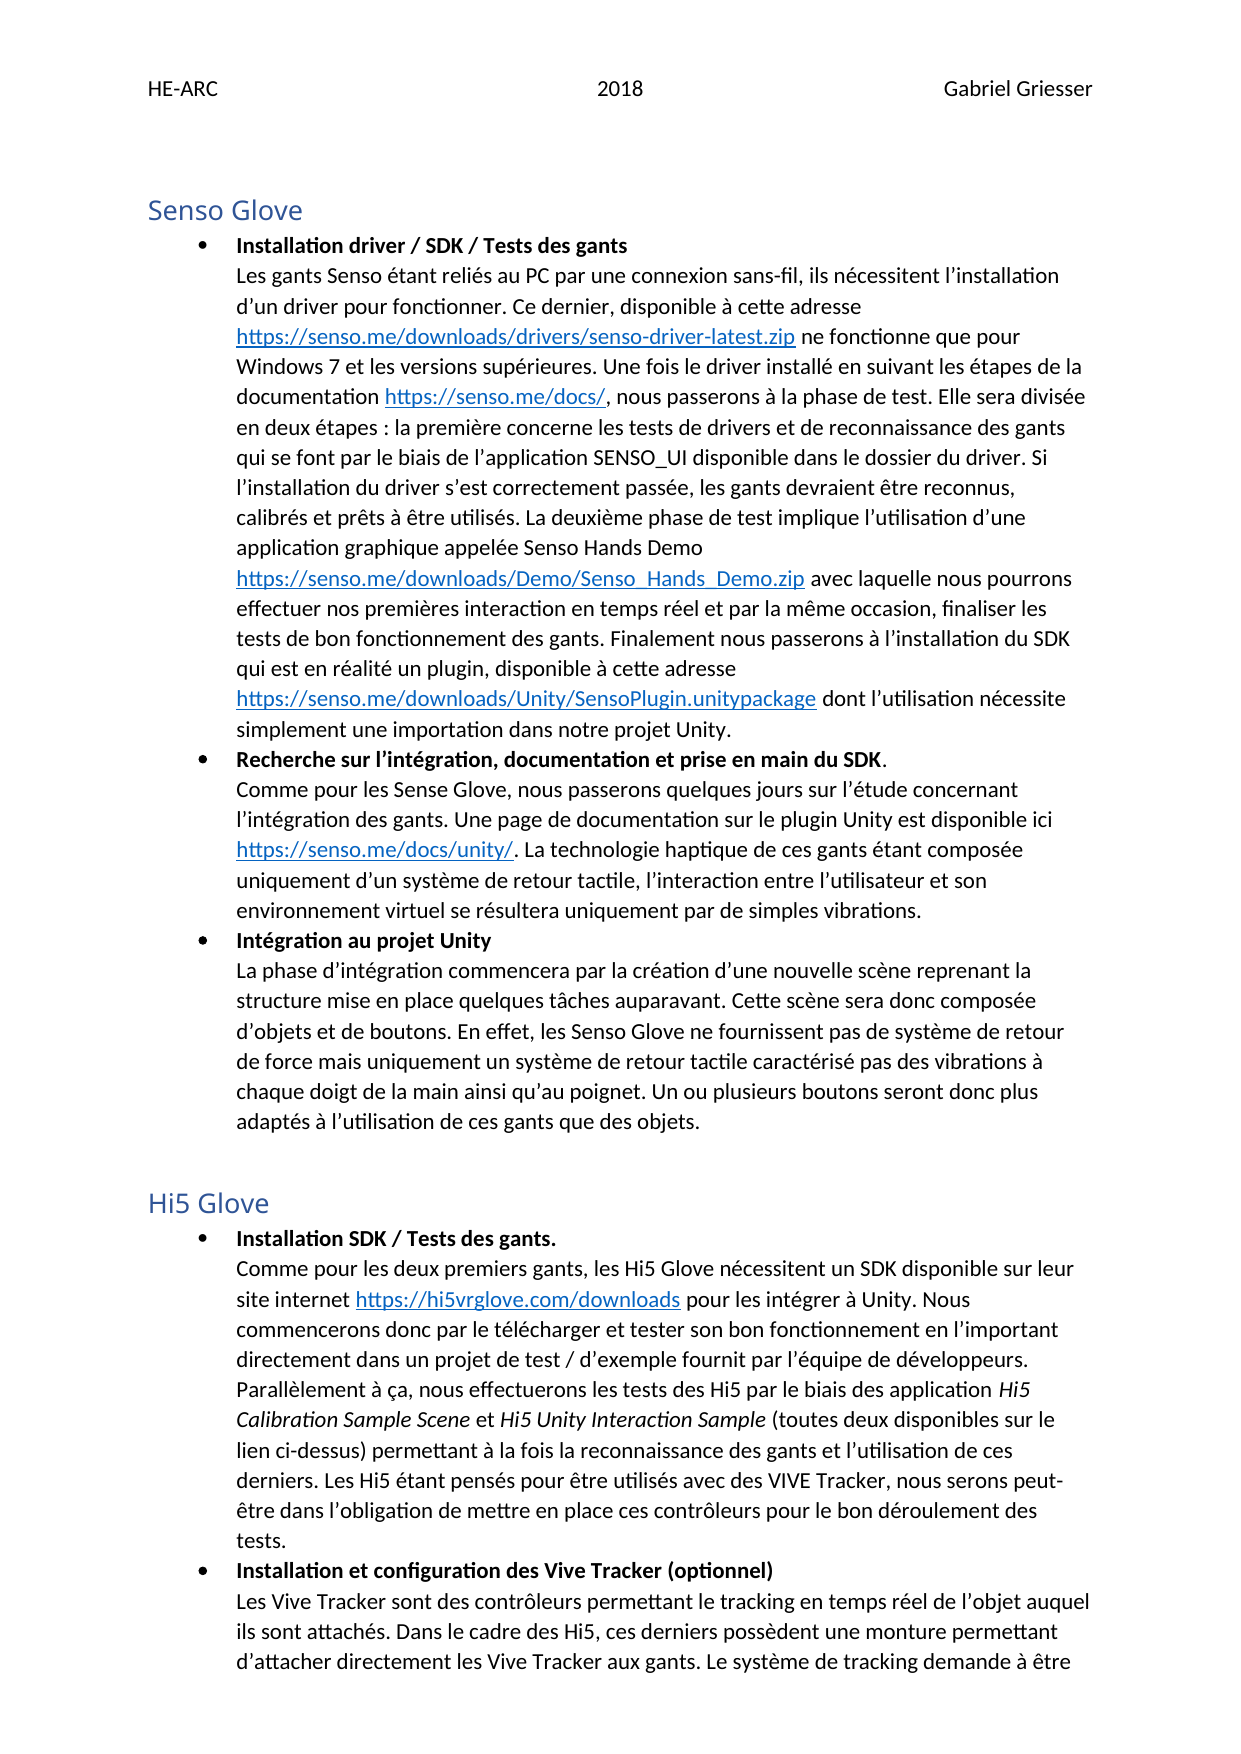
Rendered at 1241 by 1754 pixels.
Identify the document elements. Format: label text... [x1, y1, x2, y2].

list Installation et configuration des Vive Tracker (optionnel) [199, 1557, 1093, 1584]
list La phase d’intégration commencera par la création d’une nouvelle scène reprenant la structure mise en place quelques tâches auparavant. Cette scène sera donc composée d’objets et de boutons. En effet, les Senso Glove ne fournissent pas de système de retour de force mais uniquement un système de retour tactile caractérisé pas des vibrations à chaque doigt de la main ainsi qu’au poignet. Un ou plusieurs boutons seront donc plus adaptés à l’utilisation de ces gants que des objets. [236, 956, 1093, 1135]
list Recherche sur l’intégration, documentation et prise en main du SDK. [199, 745, 1093, 773]
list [236, 1587, 1093, 1675]
subtitle Senso Glove [148, 192, 1093, 228]
list Les gants Senso étant reliés au PC par une connexion sans-fil, ils nécessitent l’installation d’un driver pour fonctionner. Ce dernier, disponible à cette adresse https://senso.me/downloads/drivers/senso-driver-latest.zip ne fonctionne que pour Windows 7 et les versions supérieures. Une fois le driver installé en suivant les étapes de la documentation https://senso.me/docs/, nous passerons à la phase de test. Elle sera divisée en deux étapes : la première concerne les tests de drivers et de reconnaissance des gants qui se font par le biais de l’application SENSO_UI disponible dans le dossier du driver. Si l’installation du driver s’est correctement passée, les gants devraient être reconnus, calibrés et prêts à être utilisés. La deuxième phase de test implique l’utilisation d’une application graphique appelée Senso Hands Demo https://senso.me/downloads/Demo/Senso_Hands_Demo.zip avec laquelle nous pourrons effectuer nos premières interaction en temps réel et par la même occasion, finaliser les tests de bon fonctionnement des gants. Finalement nous passerons à l’installation du SDK qui est en réalité un plugin, disponible à cette adresse https://senso.me/downloads/Unity/SensoPlugin.unitypackage dont l’utilisation nécessite simplement une importation dans notre projet Unity. [236, 262, 1093, 743]
subtitle Hi5 Glove [148, 1184, 1093, 1221]
list Intégration au projet Unity [199, 926, 1093, 954]
list Comme pour les Sense Glove, nous passerons quelques jours sur l’étude concernant l’intégration des gants. Une page de documentation sur le plugin Unity est disponible ici https://senso.me/docs/unity/. La technologie haptique de ces gants étant composée uniquement d’un système de retour tactile, l’interaction entre l’utilisateur et son environnement virtuel se résultera uniquement par de simples vibrations. [236, 775, 1093, 924]
list Installation driver / SDK / Tests des gants [199, 231, 1093, 259]
list Installation SDK / Tests des gants. [199, 1224, 1093, 1252]
list Comme pour les deux premiers gants, les Hi5 Glove nécessitent un SDK disponible sur leur site internet https://hi5vrglove.com/downloads pour les intégrer à Unity. Nous commencerons donc par le télécharger et tester son bon fonctionnement en l’important directement dans un projet de test / d’exemple fournit par l’équipe de développeurs. Parallèlement à ça, nous effectuerons les tests des Hi5 par le biais des application Hi5 Calibration Sample Scene et Hi5 Unity Interaction Sample (toutes deux disponibles sur le lien ci-dessus) permettant à la fois la reconnaissance des gants et l’utilisation de ces derniers. Les Hi5 étant pensés pour être utilisés avec des VIVE Tracker, nous serons peut-être dans l’obligation de mettre en place ces contrôleurs pour le bon déroulement des tests. [236, 1254, 1093, 1554]
